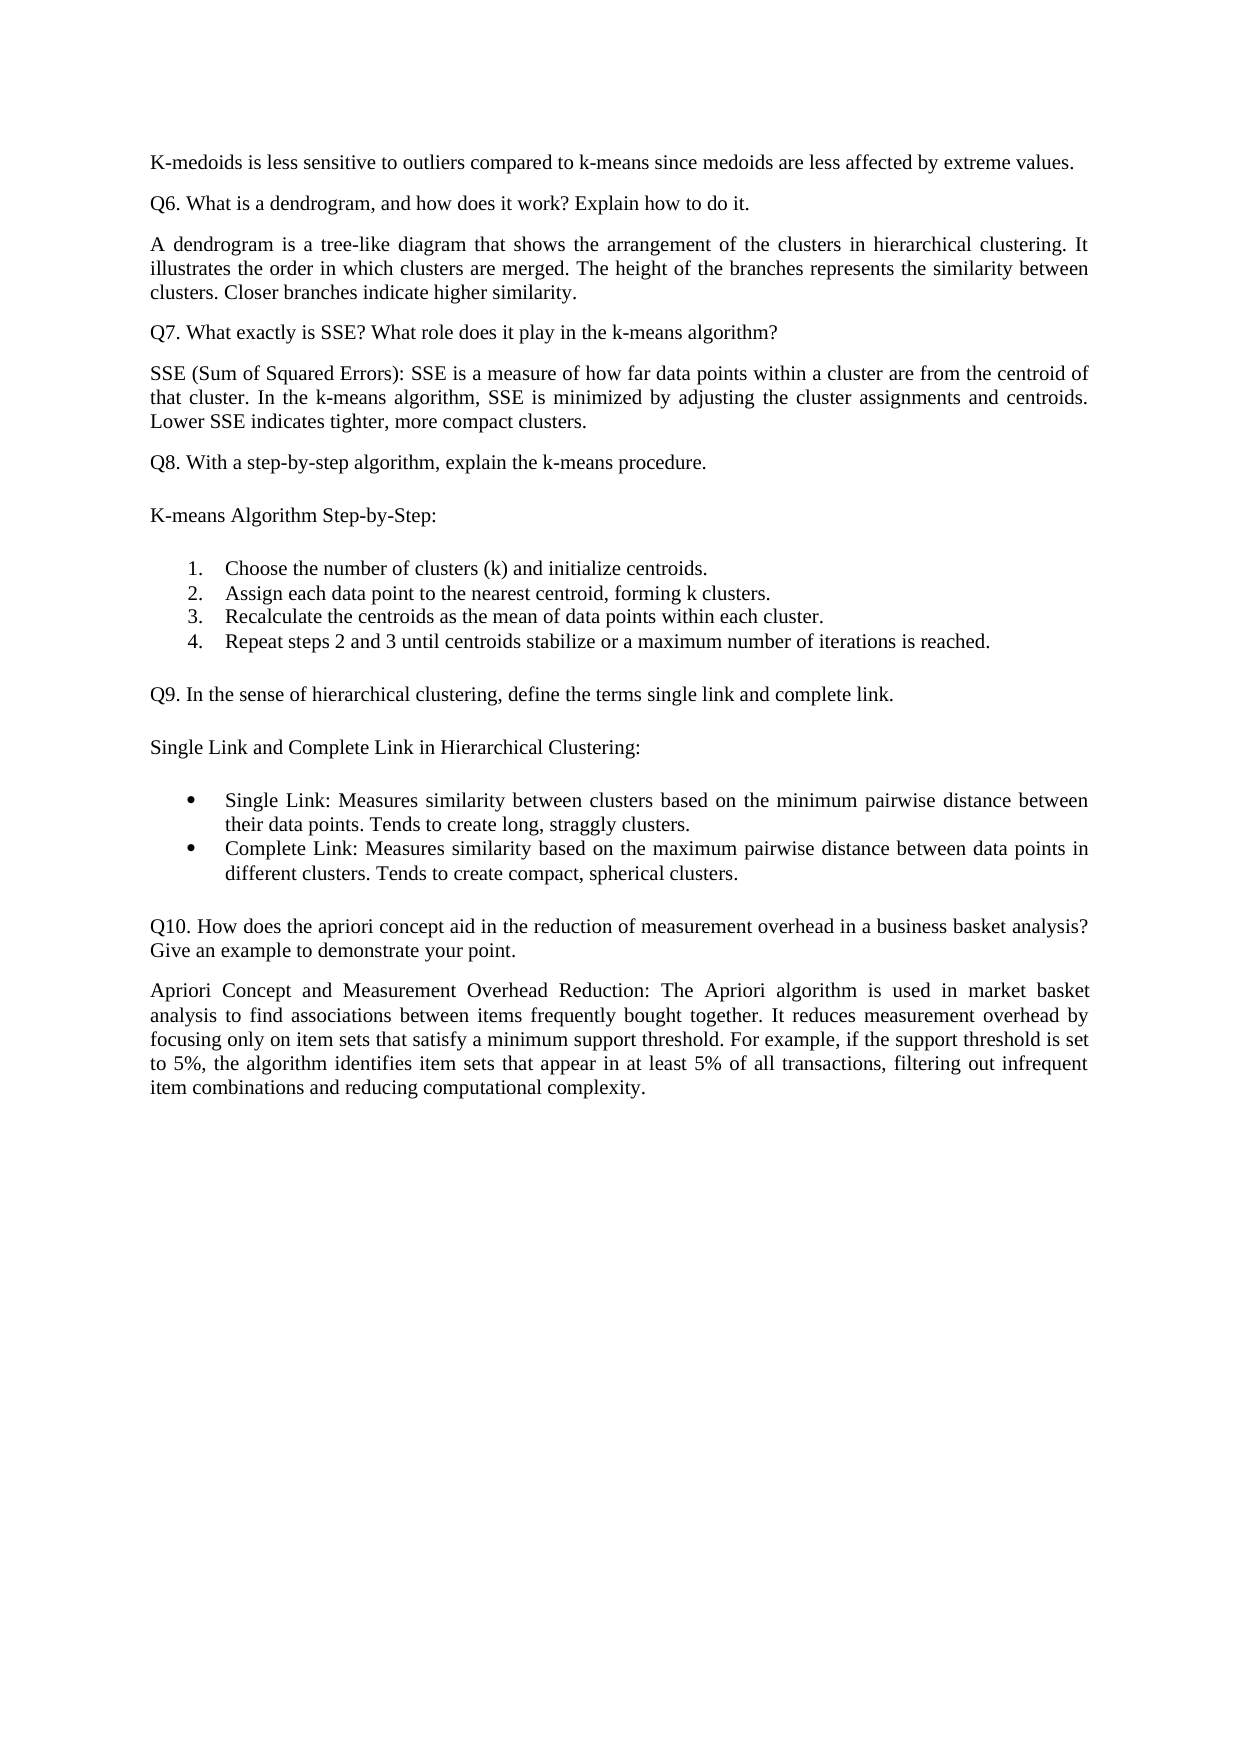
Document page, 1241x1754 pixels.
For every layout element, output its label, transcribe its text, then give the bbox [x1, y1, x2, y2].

list Complete Link: Measures similarity based on the maximum pairwise distance between data points in different clusters. Tends to create compact, spherical clusters. [187, 836, 1090, 884]
text Q6. What is a dendrogram, and how does it work? Explain how to do it. [150, 191, 1090, 215]
text Q7. What exactly is SSE? What role does it play in the k-means algorithm? [150, 320, 1090, 344]
text Apriori Concept and Measurement Overhead Reduction: The Apriori algorithm is used in market basket analysis to find associations between items frequently bought together. It reduces measurement overhead by focusing only on item sets that satisfy a minimum support threshold. For example, if the support threshold is set to 5%, the algorithm identifies item sets that appear in at least 5% of all transactions, filtering out infrequent item combinations and reducing computational complexity. [150, 978, 1090, 1099]
list Single Link: Measures similarity between clusters based on the minimum pairwise distance between their data points. Tends to create long, straggly clusters. [187, 788, 1090, 836]
text K-medoids is less sensitive to outliers compared to k-means since medoids are less affected by extreme values. [150, 150, 1090, 174]
text K-means Algorithm Step-by-Step: [150, 503, 1090, 527]
text Q9. In the sense of hierarchical clustering, define the terms single link and complete link. [150, 682, 1090, 706]
list Choose the number of clusters (k) and initialize centroids. [187, 556, 1090, 580]
text SSE (Sum of Squared Errors): SSE is a measure of how far data points within a cluster are from the centroid of that cluster. In the k-means algorithm, SSE is minimized by adjusting the cluster assignments and centroids. Lower SSE indicates tighter, more compact clusters. [150, 361, 1090, 433]
text Q10. How does the apriori concept aid in the reduction of measurement overhead in a business basket analysis? Give an example to demonstrate your point. [150, 914, 1090, 962]
list Recalculate the centroids as the mean of data points within each cluster. [187, 604, 1090, 628]
list Assign each data point to the nearest centroid, forming k clusters. [187, 580, 1090, 604]
text Single Link and Complete Link in Hierarchical Clustering: [150, 735, 1090, 759]
list Repeat steps 2 and 3 until centroids stabilize or a maximum number of iterations is reached. [187, 628, 1090, 653]
text Q8. With a step-by-step algorithm, explain the k-means procedure. [150, 450, 1090, 474]
text A dendrogram is a tree-like diagram that shows the arrangement of the clusters in hierarchical clustering. It illustrates the order in which clusters are merged. The height of the branches represents the similarity between clusters. Closer branches indicate higher similarity. [150, 231, 1090, 304]
